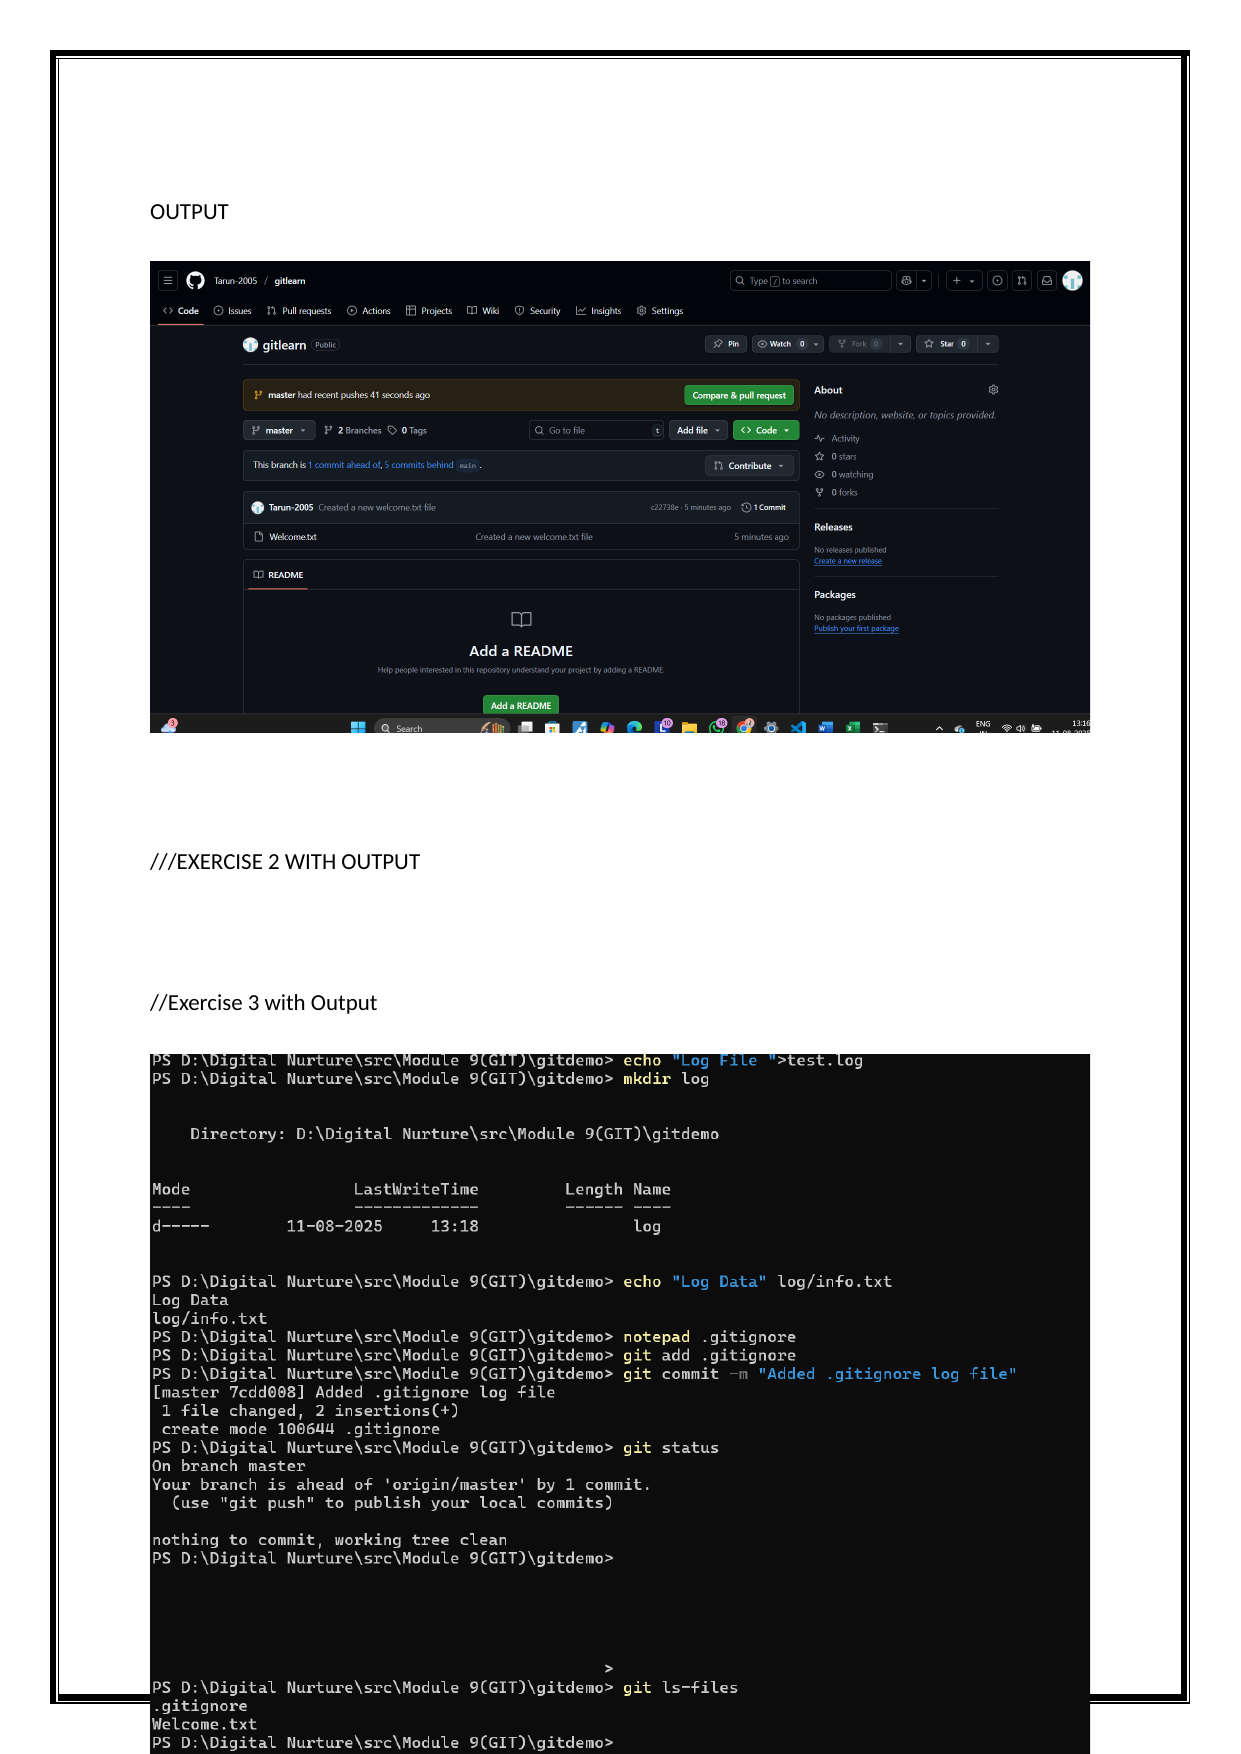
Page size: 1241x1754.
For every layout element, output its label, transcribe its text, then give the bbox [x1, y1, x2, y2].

picture [150, 261, 1091, 733]
text OUTPUT [150, 197, 1090, 225]
text //Exercise 3 with Output [150, 988, 1090, 1016]
text ///EXERCISE 2 WITH OUTPUT [150, 847, 1090, 876]
picture [150, 1054, 1091, 1754]
